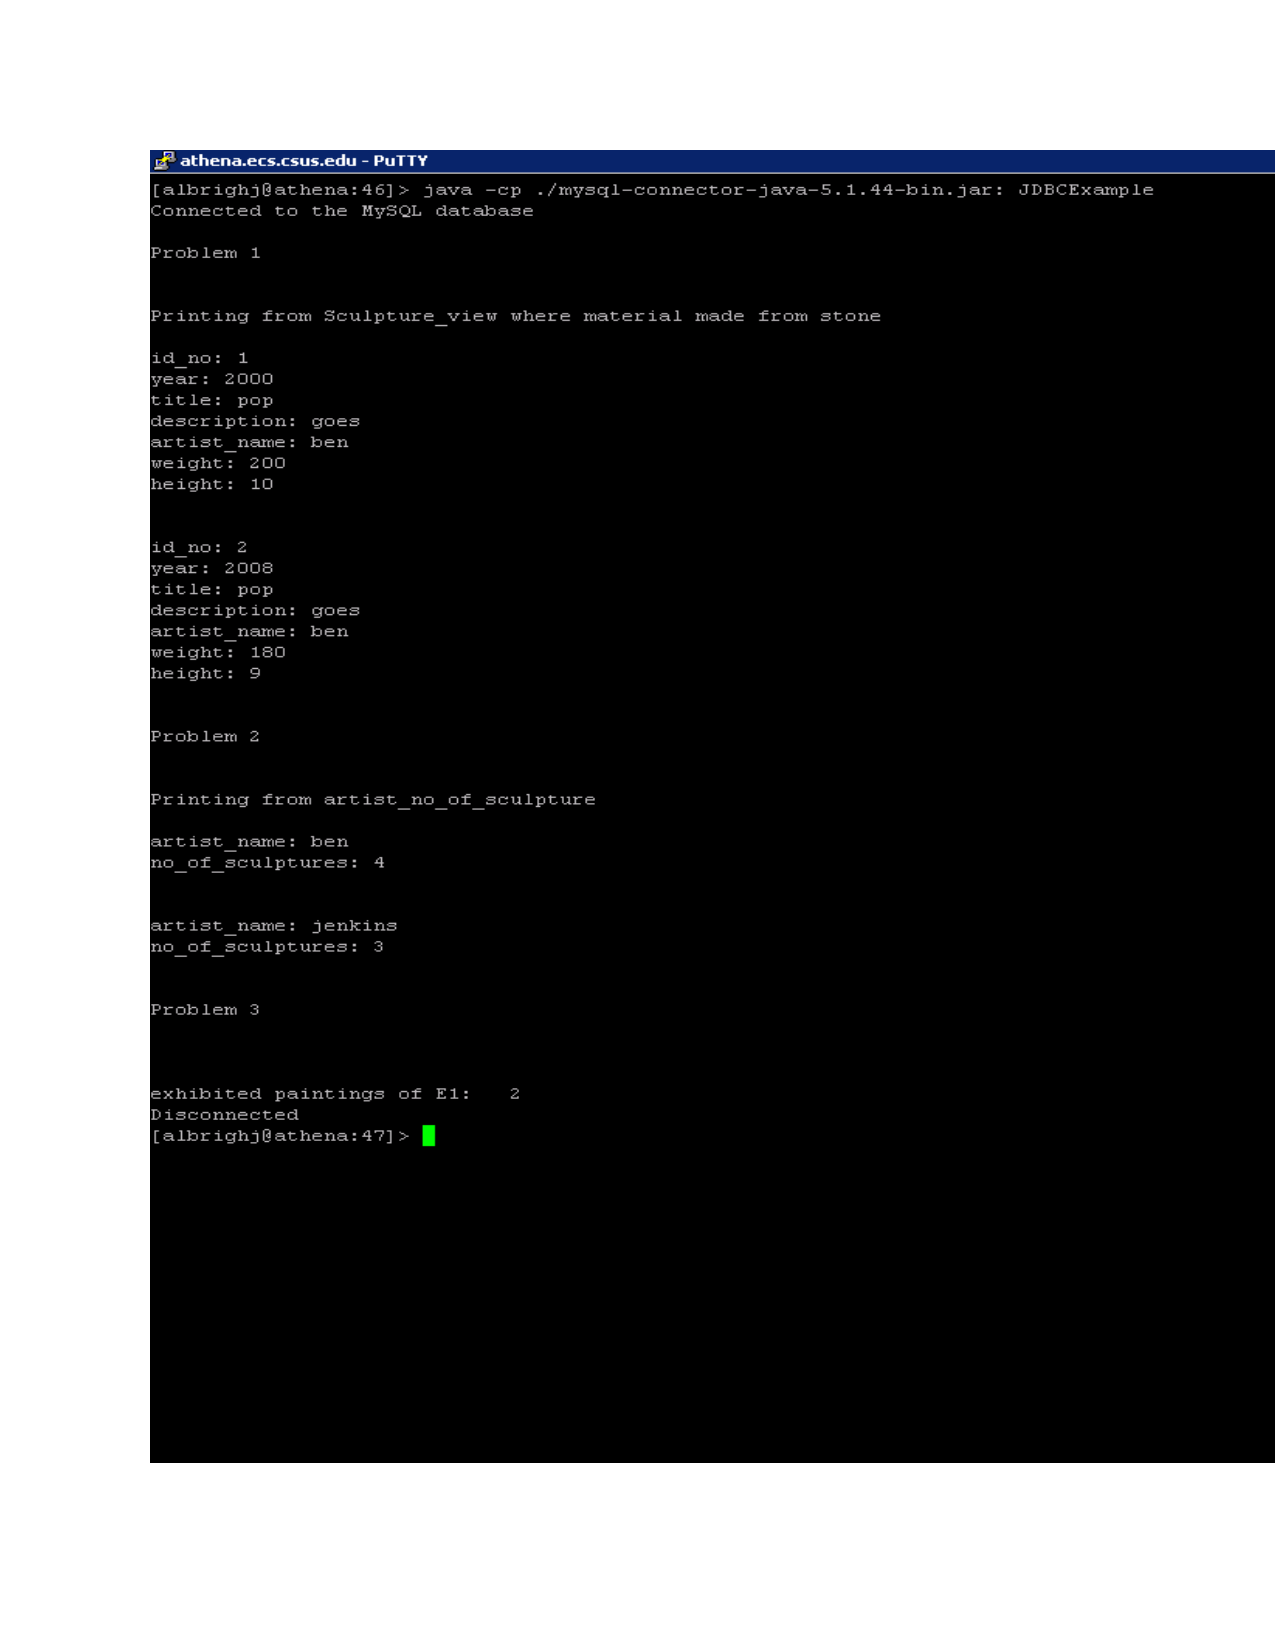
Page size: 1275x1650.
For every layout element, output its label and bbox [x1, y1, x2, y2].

picture [150, 150, 1275, 1463]
